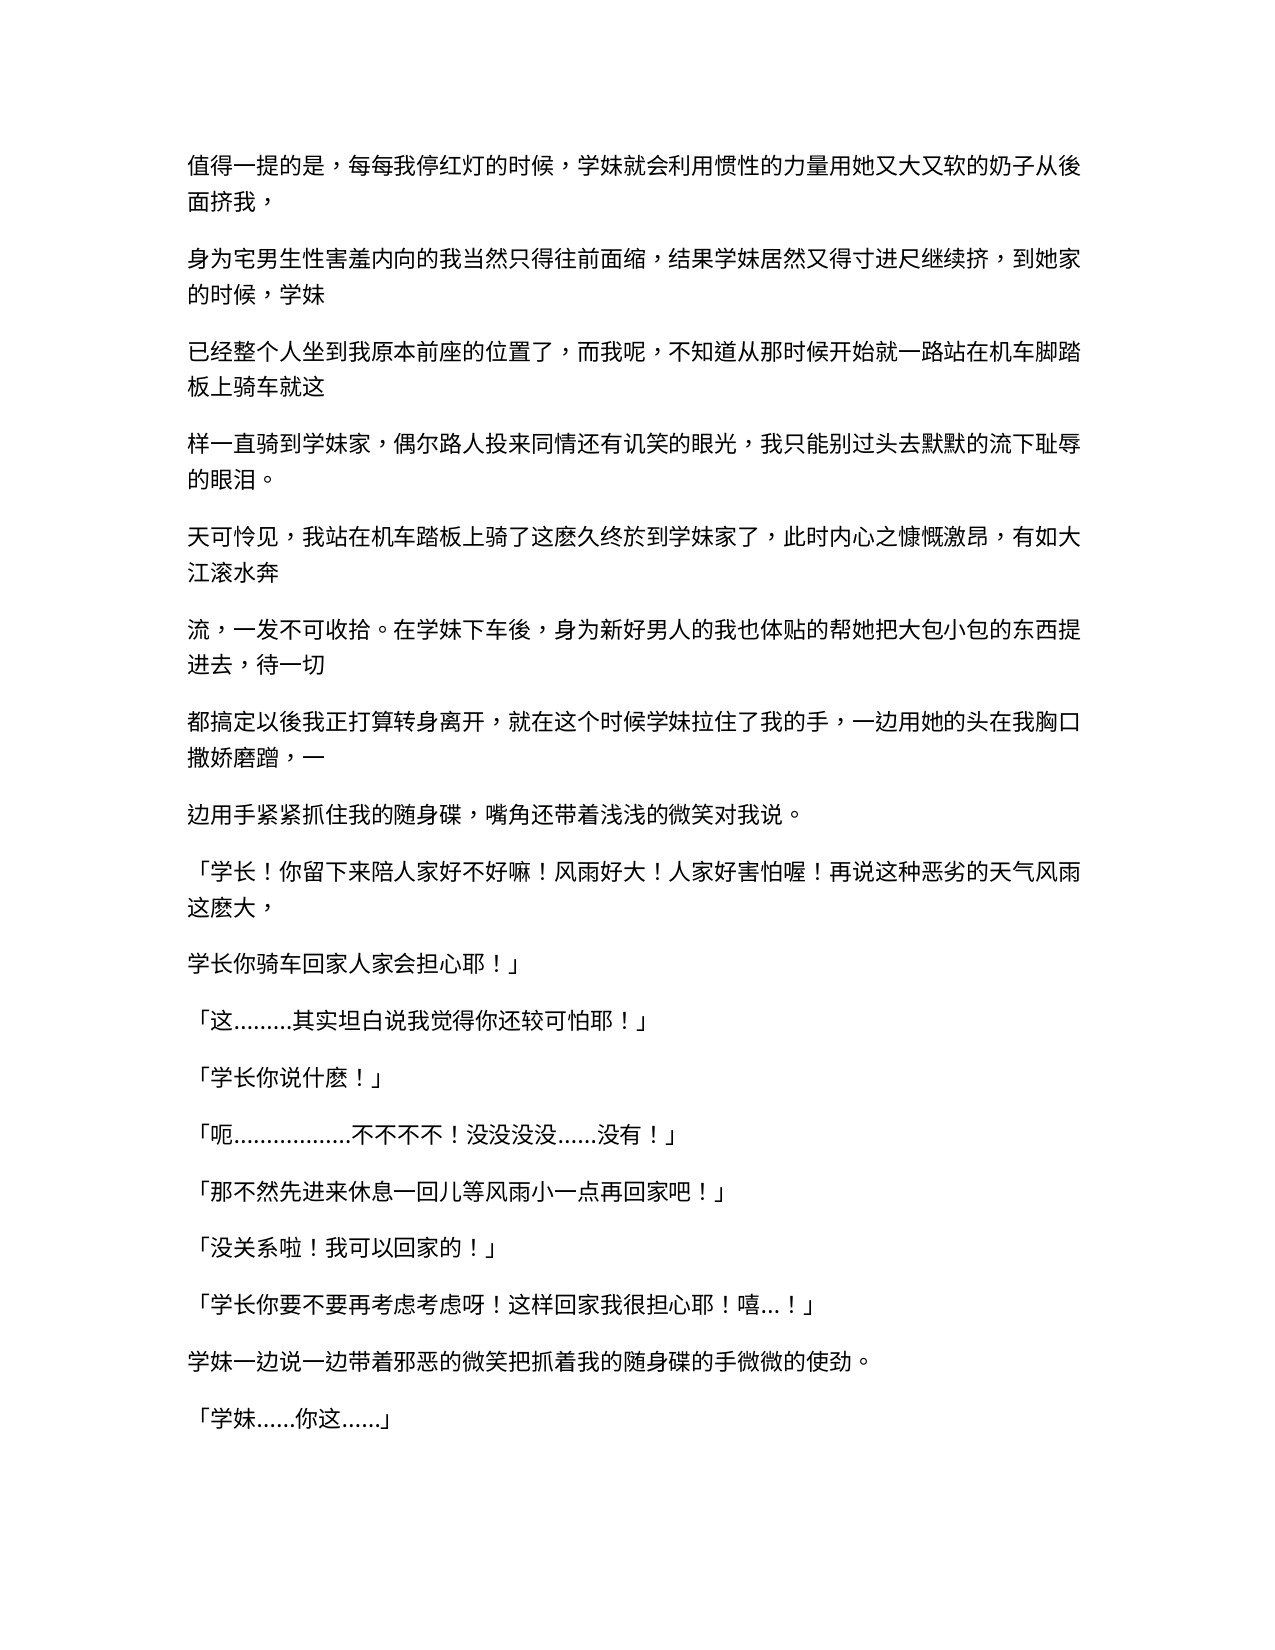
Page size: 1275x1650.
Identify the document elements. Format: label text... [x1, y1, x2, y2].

text 流，一发不可收拾。在学妹下车後，身为新好男人的我也体贴的帮她把大包小包的东西提进去，待一切 [187, 613, 1087, 681]
text 学妹一边说一边带着邪恶的微笑把抓着我的随身碟的手微微的使劲。 [187, 1346, 1087, 1377]
text 边用手紧紧抓住我的随身碟，嘴角还带着浅浅的微笑对我说。 [187, 799, 1087, 830]
text 「学长！你留下来陪人家好不好嘛！风雨好大！人家好害怕喔！再说这种恶劣的天气风雨这麽大， [187, 856, 1087, 923]
text 「学妹……你这……」 [187, 1403, 1087, 1434]
text 「学长你要不要再考虑考虑呀！这样回家我很担心耶！嘻…！」 [187, 1289, 1087, 1320]
text 身为宅男生性害羞内向的我当然只得往前面缩，结果学妹居然又得寸进尺继续挤，到她家的时候，学妹 [187, 243, 1087, 310]
text 天可怜见，我站在机车踏板上骑了这麽久终於到学妹家了，此时内心之慷慨激昂，有如大江滚水奔 [187, 521, 1087, 588]
text 都搞定以後我正打算转身离开，就在这个时候学妹拉住了我的手，一边用她的头在我胸口撒娇磨蹭，一 [187, 706, 1087, 773]
text 学长你骑车回家人家会担心耶！」 [187, 948, 1087, 980]
text 样一直骑到学妹家，偶尔路人投来同情还有讥笑的眼光，我只能别过头去默默的流下耻辱的眼泪。 [187, 428, 1087, 495]
text 「这………其实坦白说我觉得你还较可怕耶！」 [187, 1005, 1087, 1036]
text 已经整个人坐到我原本前座的位置了，而我呢，不知道从那时候开始就一路站在机车脚踏板上骑车就这 [187, 335, 1087, 403]
text 值得一提的是，每每我停红灯的时候，学妹就会利用惯性的力量用她又大又软的奶子从後面挤我， [187, 150, 1087, 217]
text 「学长你说什麽！」 [187, 1062, 1087, 1093]
text 「那不然先进来休息一回儿等风雨小一点再回家吧！」 [187, 1176, 1087, 1207]
text 「没关系啦！我可以回家的！」 [187, 1232, 1087, 1263]
text 「呃………………不不不不！没没没没……没有！」 [187, 1119, 1087, 1150]
